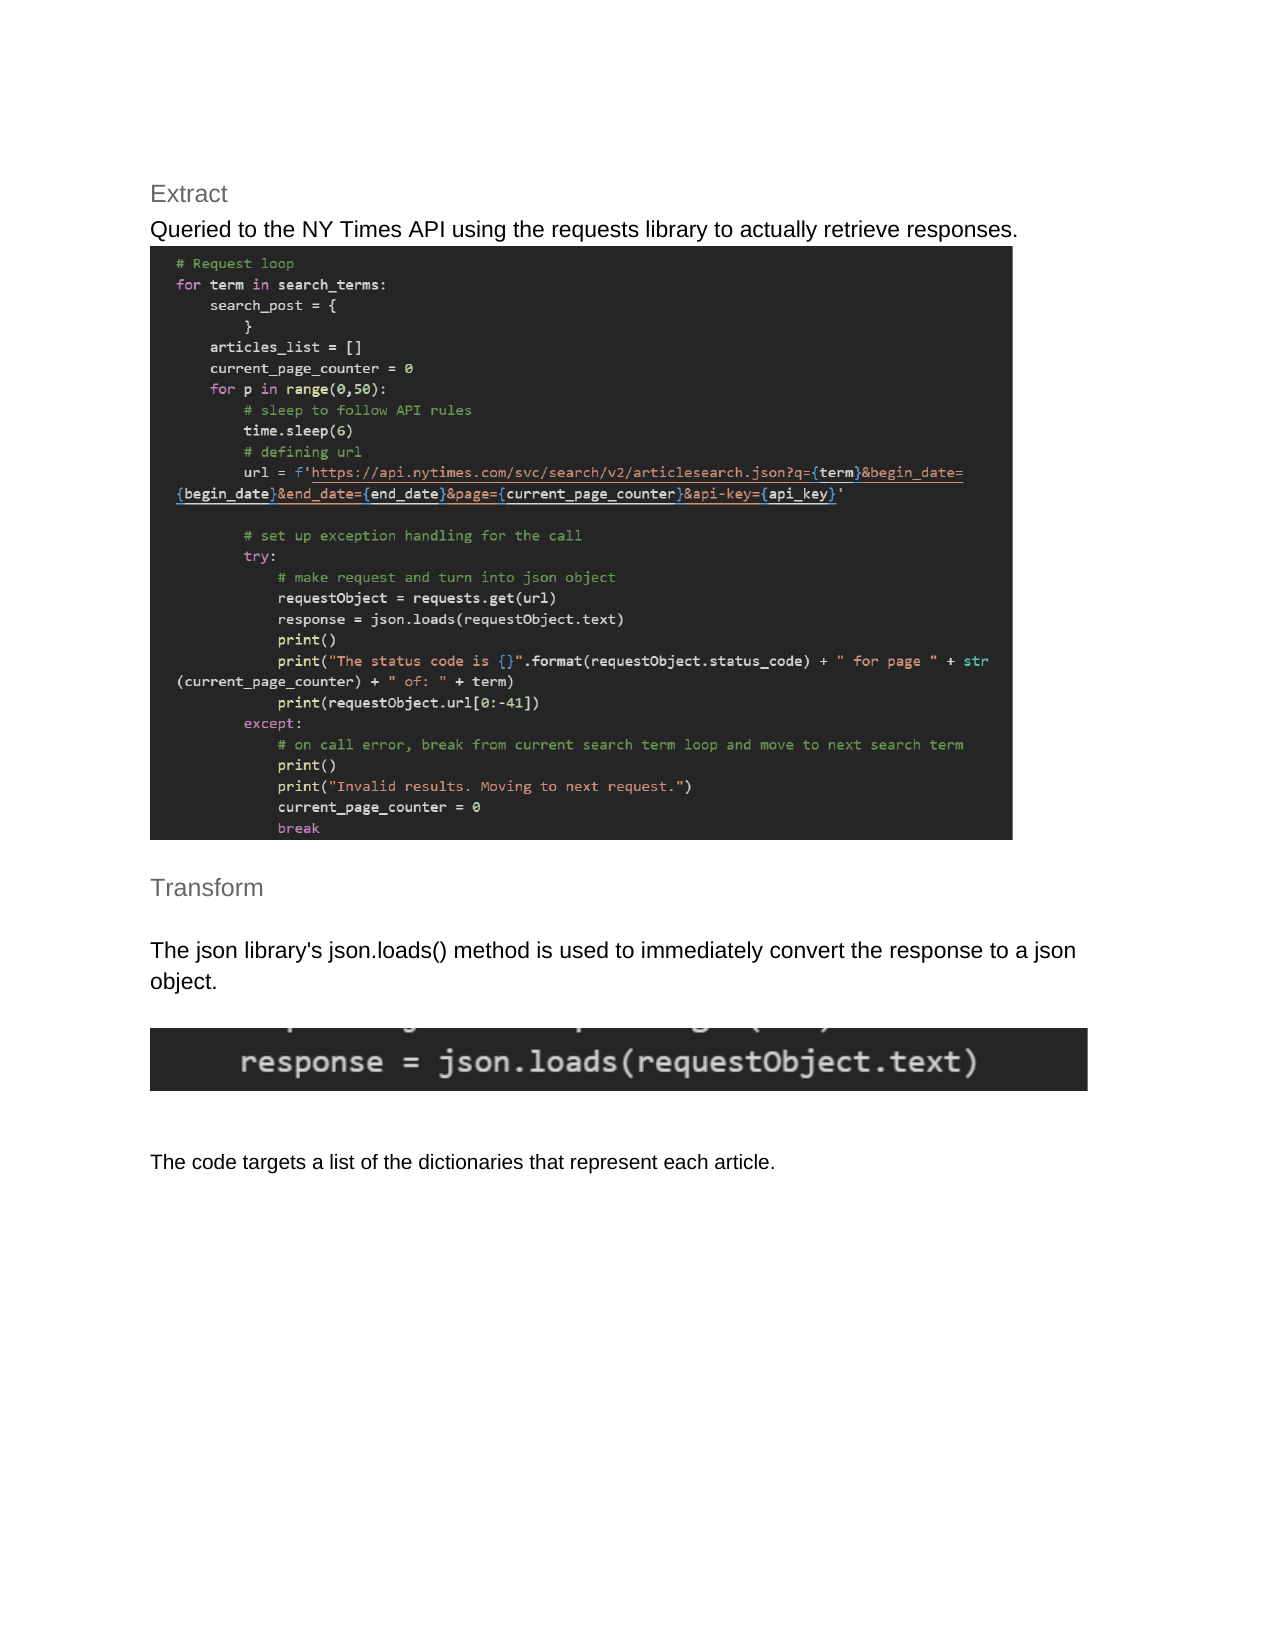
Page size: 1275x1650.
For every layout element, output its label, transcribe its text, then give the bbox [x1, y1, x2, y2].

text The json library's json.loads() method is used to immediately convert the response to a json object. [150, 937, 1125, 994]
subtitle Extract [150, 179, 1125, 208]
text The code targets a list of the dictionaries that represent each article. [150, 1149, 1125, 1173]
picture [150, 1028, 1088, 1091]
subtitle Transform [150, 873, 1125, 902]
picture [150, 246, 1013, 840]
text Queried to the NY Times API using the requests library to actually retrieve responses. [150, 216, 1125, 243]
